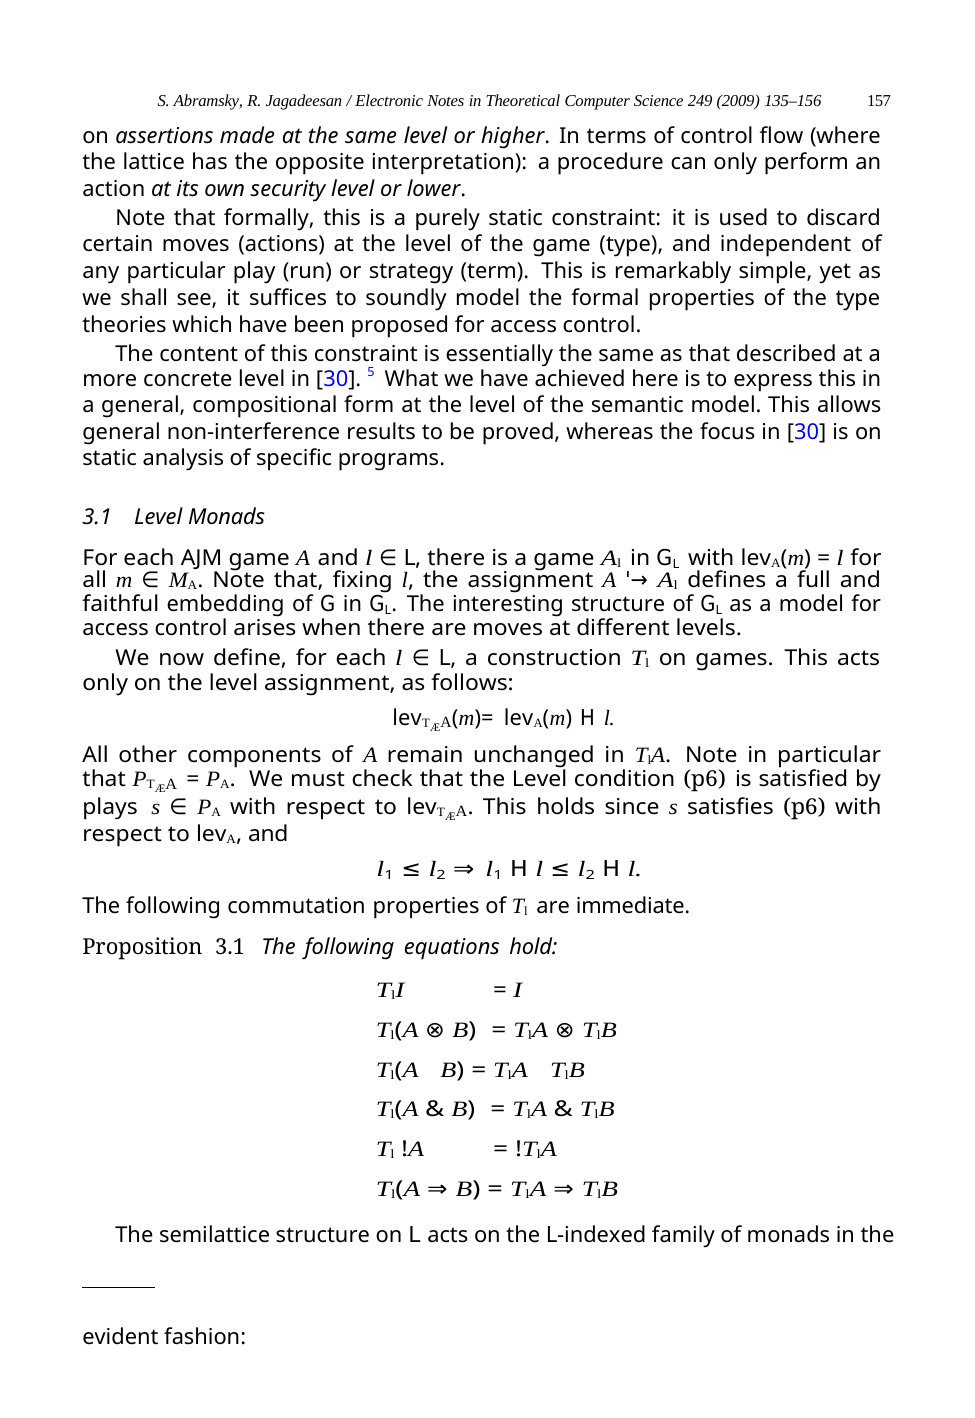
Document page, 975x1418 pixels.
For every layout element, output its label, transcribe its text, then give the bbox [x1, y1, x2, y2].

list Level Monads [82, 501, 935, 531]
text The semilattice structure on L acts on the L-indexed family of monads in the evident fashion: [82, 1221, 913, 1351]
text Proposition 3.1 The following equations hold: [82, 931, 935, 961]
text Tl(A ⊗ B) = TlA ⊗ TlB Tl(A B) = TlA TlB Tl(A & B) = TlA & TlB Tl !A = !TlA [376, 1014, 631, 1163]
text Note that formally, this is a purely static constraint: it is used to discard certain moves (actions) at the level of the game (type), and independent of any particular play (run) or strategy (term). This is remarkably simple, yet as we shall see, it suffices to soundly model the formal properties of the type theories which have been proposed for access control. [82, 204, 881, 339]
text For each AJM game A and l ∈ L, there is a game Al in GL with levA(m) = l for all m ∈ MA. Note that, fixing l, the assignment A '→ Al defines a full and faithful embedding of G in GL. The interesting structure of GL as a model for access control arises when there are moves at different levels. [82, 546, 882, 642]
text l1 ≤ l2 ⇒ l1 H l ≤ l2 H l. [376, 853, 935, 883]
text levTÆA(m)= levA(m) H l. [117, 702, 890, 734]
text on assertions made at the same level or higher. In terms of control flow (where the lattice has the opposite interpretation): a procedure can only perform an action at its own security level or lower. [82, 122, 881, 203]
text We now define, for each l ∈ L, a construction Tl on games. This acts only on the level assignment, as follows: [82, 644, 881, 697]
text Tl(A ⇒ B) = TlA ⇒ TlB [376, 1173, 935, 1203]
text All other components of A remain unchanged in TlA. Note in particular that PTÆA = PA. We must check that the Level condition (p6) is satisfied by plays s ∈ PA with respect to levTÆA. This holds since s satisfies (p6) with respect to levA, and [82, 742, 881, 848]
text TlI = I [376, 974, 935, 1004]
text The following commutation properties of Tl are immediate. [82, 890, 935, 919]
text The content of this constraint is essentially the same as that described at a more concrete level in [30]. 5 What we have achieved here is to express this in a general, compositional form at the level of the semantic model. This allows general non-interference results to be proved, whereas the focus in [30] is on static analysis of specific programs. [82, 341, 882, 472]
